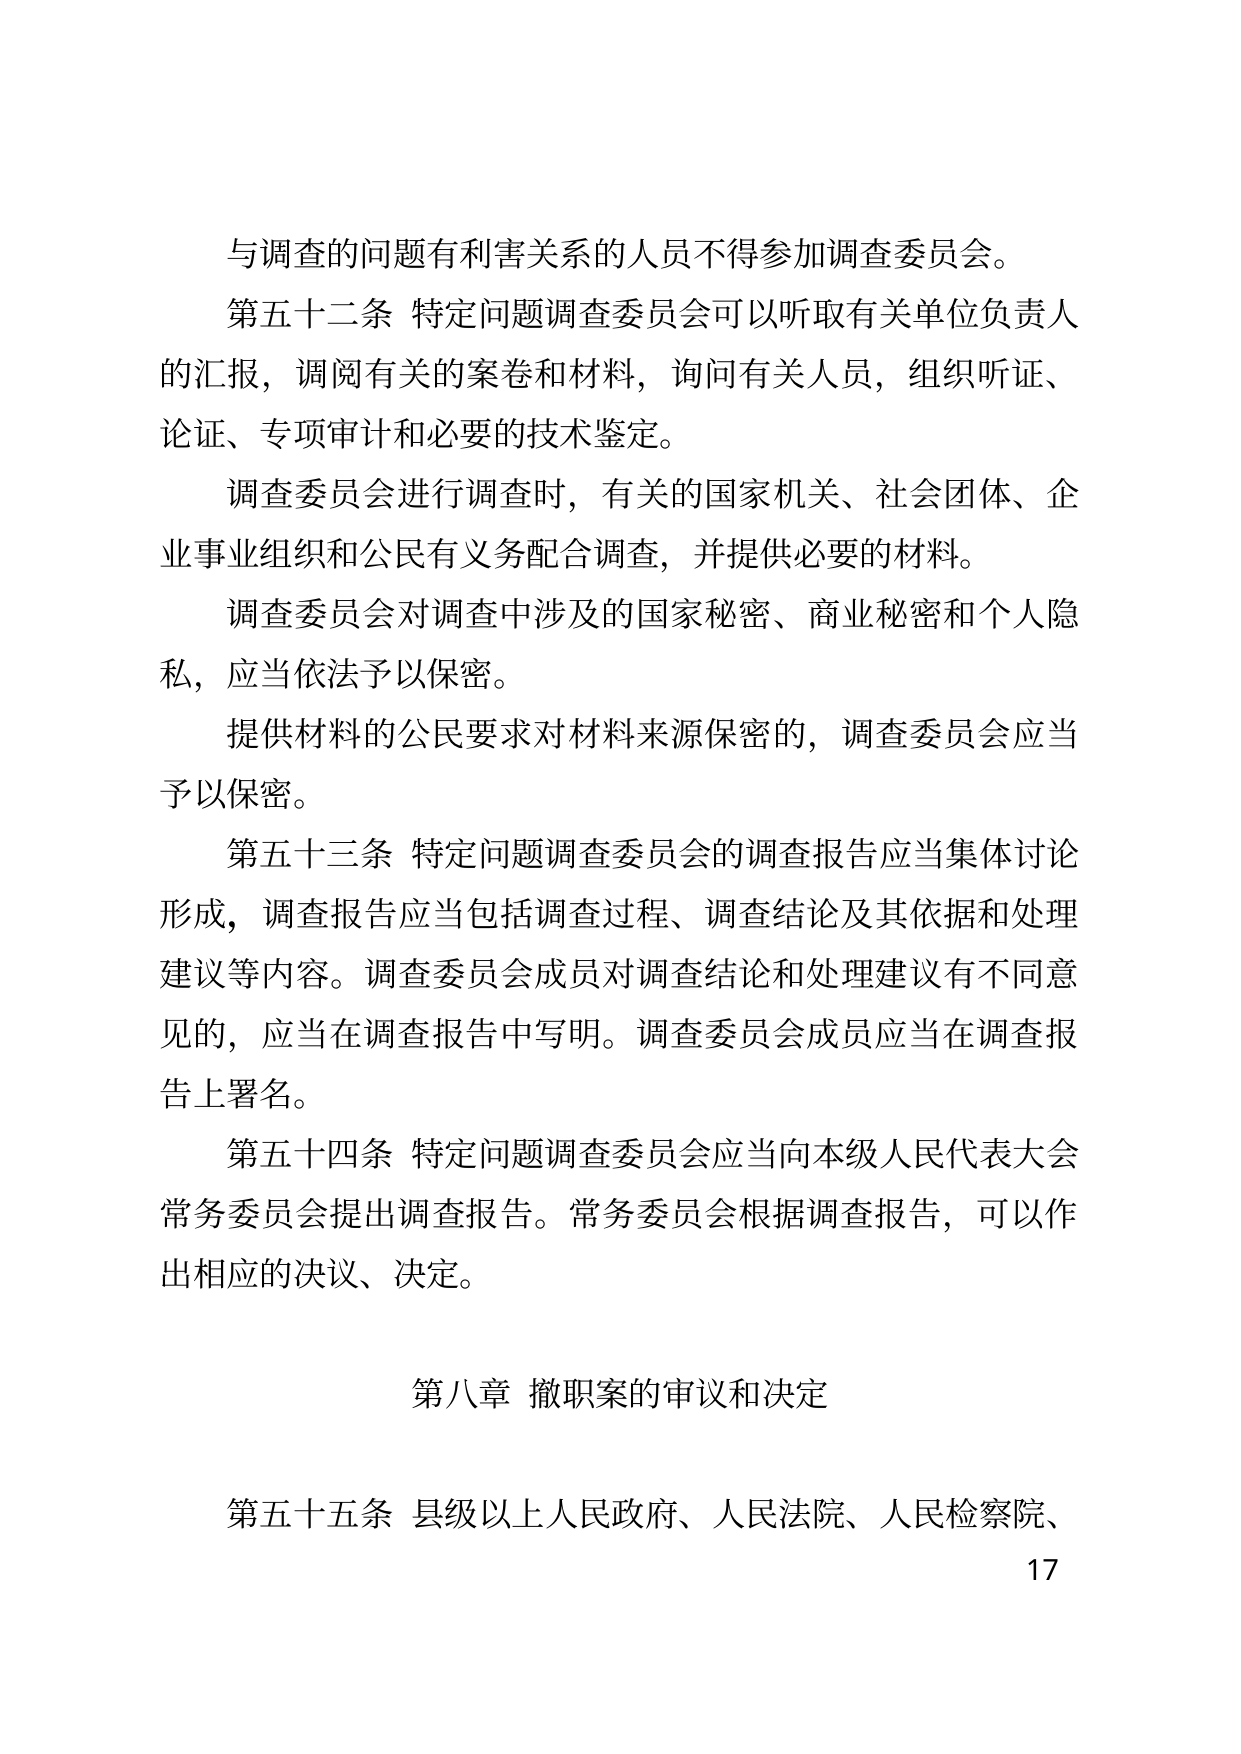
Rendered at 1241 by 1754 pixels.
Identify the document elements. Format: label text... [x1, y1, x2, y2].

text 与调查的问题有利害关系的人员不得参加调查委员会。 [159, 218, 1081, 278]
text 调查委员会进行调查时，有关的国家机关、社会团体、企业事业组织和公民有义务配合调查，并提供必要的材料。 [159, 458, 1081, 578]
text 第八章 撤职案的审议和决定 [159, 1358, 1081, 1418]
text 第五十二条 特定问题调查委员会可以听取有关单位负责人的汇报，调阅有关的案卷和材料，询问有关人员，组织听证、论证、专项审计和必要的技术鉴定。 [159, 278, 1081, 458]
text 第五十四条 特定问题调查委员会应当向本级人民代表大会常务委员会提出调查报告。常务委员会根据调查报告，可以作出相应的决议、决定。 [159, 1118, 1081, 1298]
text 提供材料的公民要求对材料来源保密的，调查委员会应当予以保密。 [159, 698, 1081, 818]
text 调查委员会对调查中涉及的国家秘密、商业秘密和个人隐私，应当依法予以保密。 [159, 578, 1081, 698]
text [159, 1478, 1081, 1538]
text 第五十三条 特定问题调查委员会的调查报告应当集体讨论形成，调查报告应当包括调查过程、调查结论及其依据和处理建议等内容。调查委员会成员对调查结论和处理建议有不同意见的，应当在调查报告中写明。调查委员会成员应当在调查报告上署名。 [159, 818, 1081, 1118]
